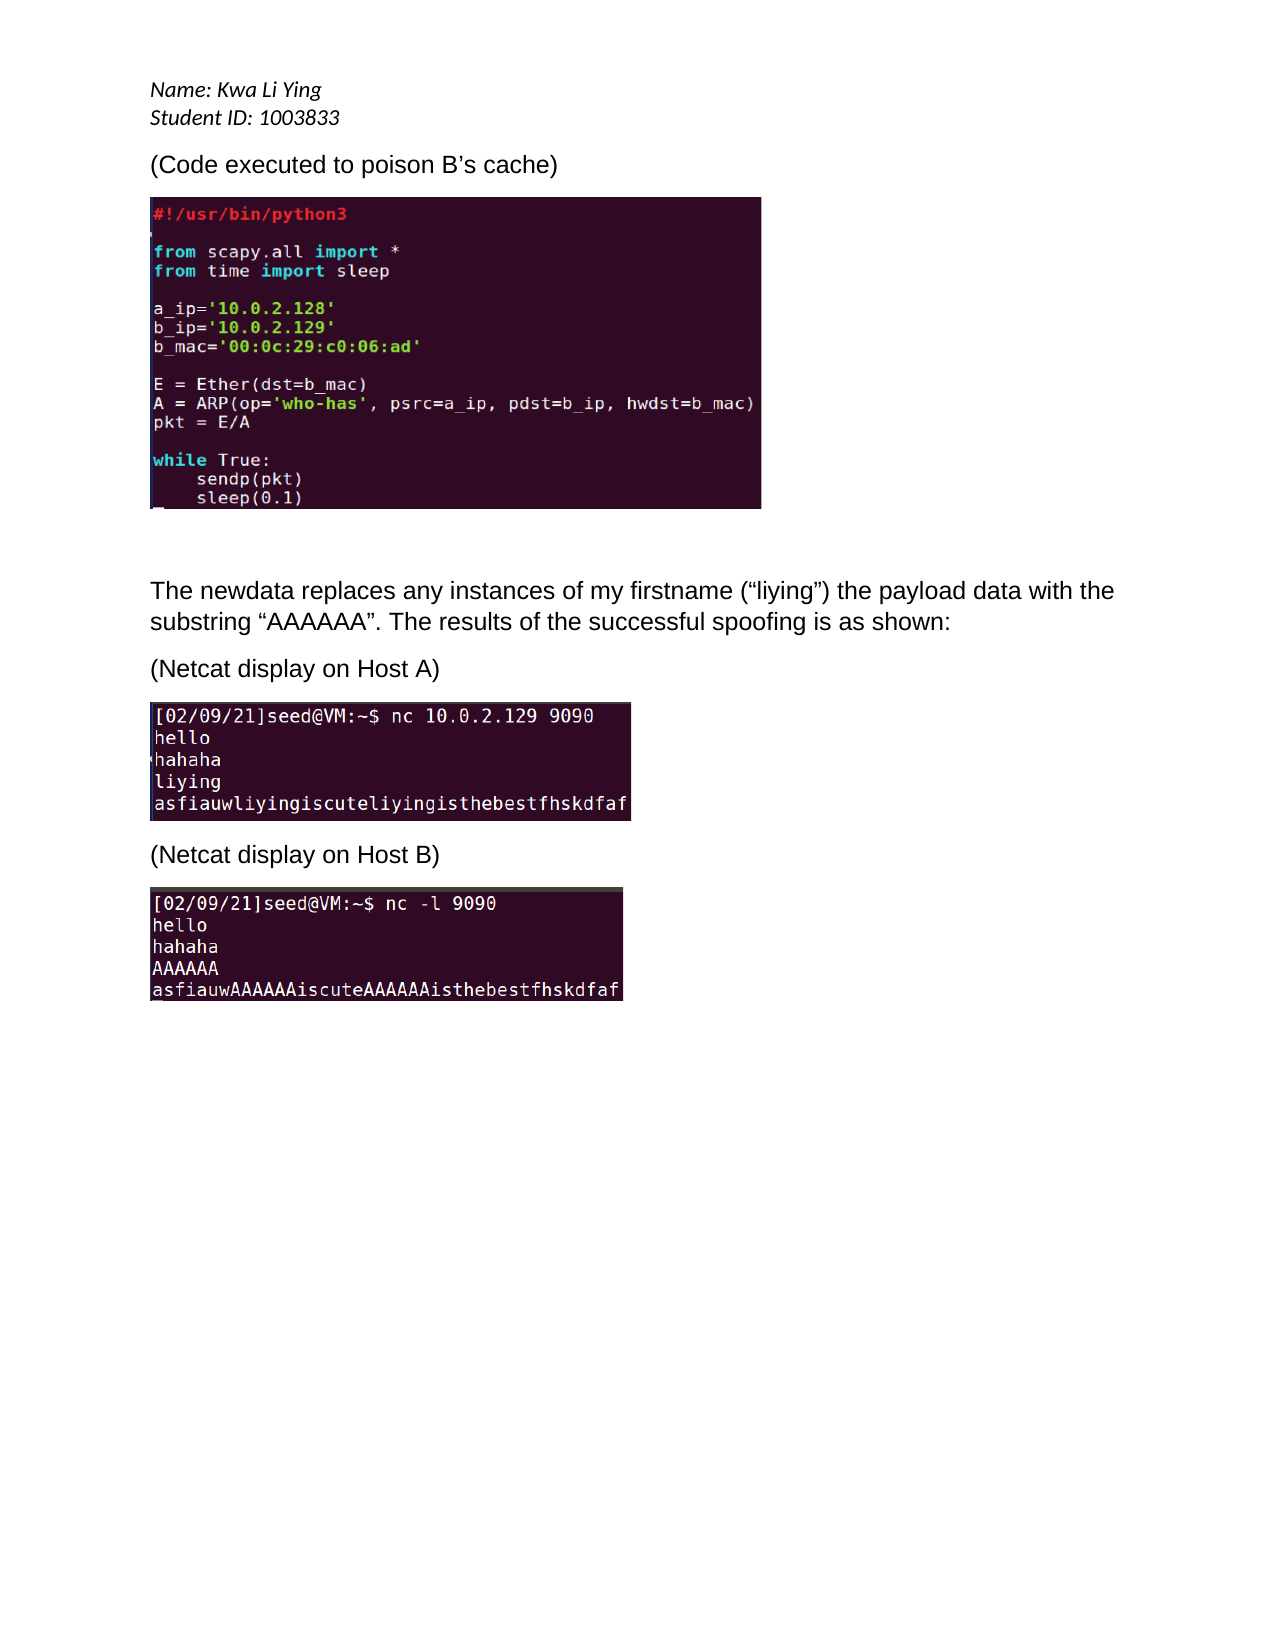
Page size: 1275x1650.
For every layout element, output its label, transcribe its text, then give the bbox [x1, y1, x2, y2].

picture [150, 197, 762, 509]
text (Netcat display on Host B) [150, 840, 1125, 868]
text The newdata replaces any instances of my firstname (“liying”) the payload data with the substring “AAAAAA”. The results of the successful spoofing is as shown: [150, 576, 1125, 635]
picture [150, 702, 632, 821]
text (Netcat display on Host A) [150, 654, 1125, 683]
picture [150, 887, 624, 1001]
text (Code executed to poison B’s cache) [150, 150, 1125, 179]
